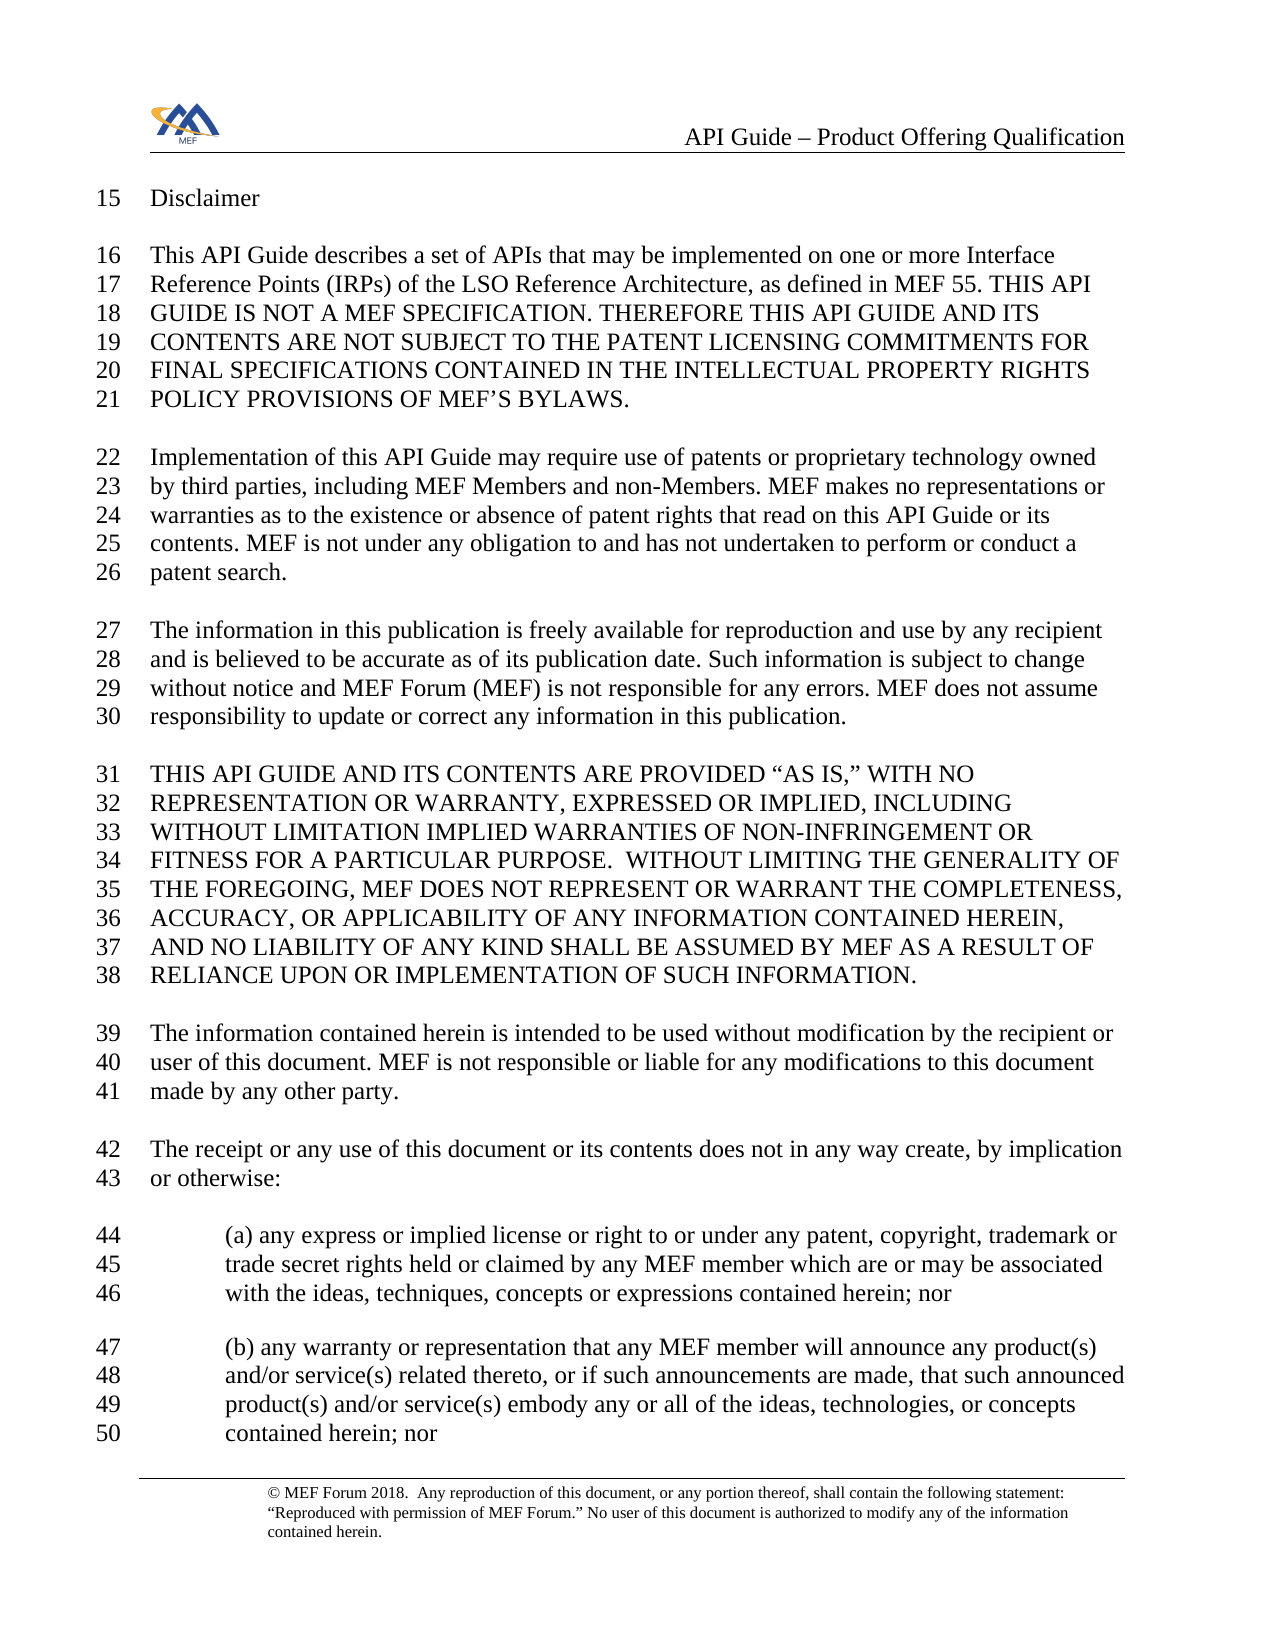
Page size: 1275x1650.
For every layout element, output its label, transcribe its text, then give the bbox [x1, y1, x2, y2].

text (b) any warranty or representation that any MEF member will announce any product(s) and/or service(s) related thereto, or if such announcements are made, that such announced product(s) and/or service(s) embody any or all of the ideas, technologies, or concepts contained herein; nor [225, 1332, 1125, 1447]
text (a) any express or implied license or right to or under any patent, copyright, trademark or trade secret rights held or claimed by any MEF member which are or may be associated with the ideas, techniques, concepts or expressions contained herein; nor [225, 1221, 1125, 1307]
text This API Guide describes a set of APIs that may be implemented on one or more Interface Reference Points (IRPs) of the LSO Reference Architecture, as defined in MEF 55. THIS API GUIDE IS NOT A MEF SPECIFICATION. THEREFORE THIS API GUIDE AND ITS CONTENTS ARE NOT SUBJECT TO THE PATENT LICENSING COMMITMENTS FOR FINAL SPECIFICATIONS CONTAINED IN THE INTELLECTUAL PROPERTY RIGHTS POLICY PROVISIONS OF MEF’S BYLAWS. [150, 241, 1125, 413]
text THIS API GUIDE AND ITS CONTENTS ARE PROVIDED “AS IS,” WITH NO REPRESENTATION OR WARRANTY, EXPRESSED OR IMPLIED, INCLUDING WITHOUT LIMITATION IMPLIED WARRANTIES OF NON-INFRINGEMENT OR FITNESS FOR A PARTICULAR PURPOSE. WITHOUT LIMITING THE GENERALITY OF THE FOREGOING, MEF DOES NOT REPRESENT OR WARRANT THE COMPLETENESS, ACCURACY, OR APPLICABILITY OF ANY INFORMATION CONTAINED HEREIN, AND NO LIABILITY OF ANY KIND SHALL BE ASSUMED BY MEF AS A RESULT OF RELIANCE UPON OR IMPLEMENTATION OF SUCH INFORMATION. [150, 759, 1125, 989]
text Disclaimer [150, 183, 1125, 211]
text Implementation of this API Guide may require use of patents or proprietary technology owned by third parties, including MEF Members and non-Members. MEF makes no representations or warranties as to the existence or absence of patent rights that read on this API Guide or its contents. MEF is not under any obligation to and has not undertaken to perform or conduct a patent search. [150, 442, 1125, 586]
text The information in this publication is freely available for reproduction and use by any recipient and is believed to be accurate as of its publication date. Such information is subject to change without notice and MEF Forum (MEF) is not responsible for any errors. MEF does not assume responsibility to update or correct any information in this publication. [150, 615, 1125, 730]
text The receipt or any use of this document or its contents does not in any way create, by implication or otherwise: [150, 1134, 1125, 1191]
picture [150, 102, 221, 145]
text The information contained herein is intended to be used without modification by the recipient or user of this document. MEF is not responsible or liable for any modifications to this document made by any other party. [150, 1018, 1125, 1105]
